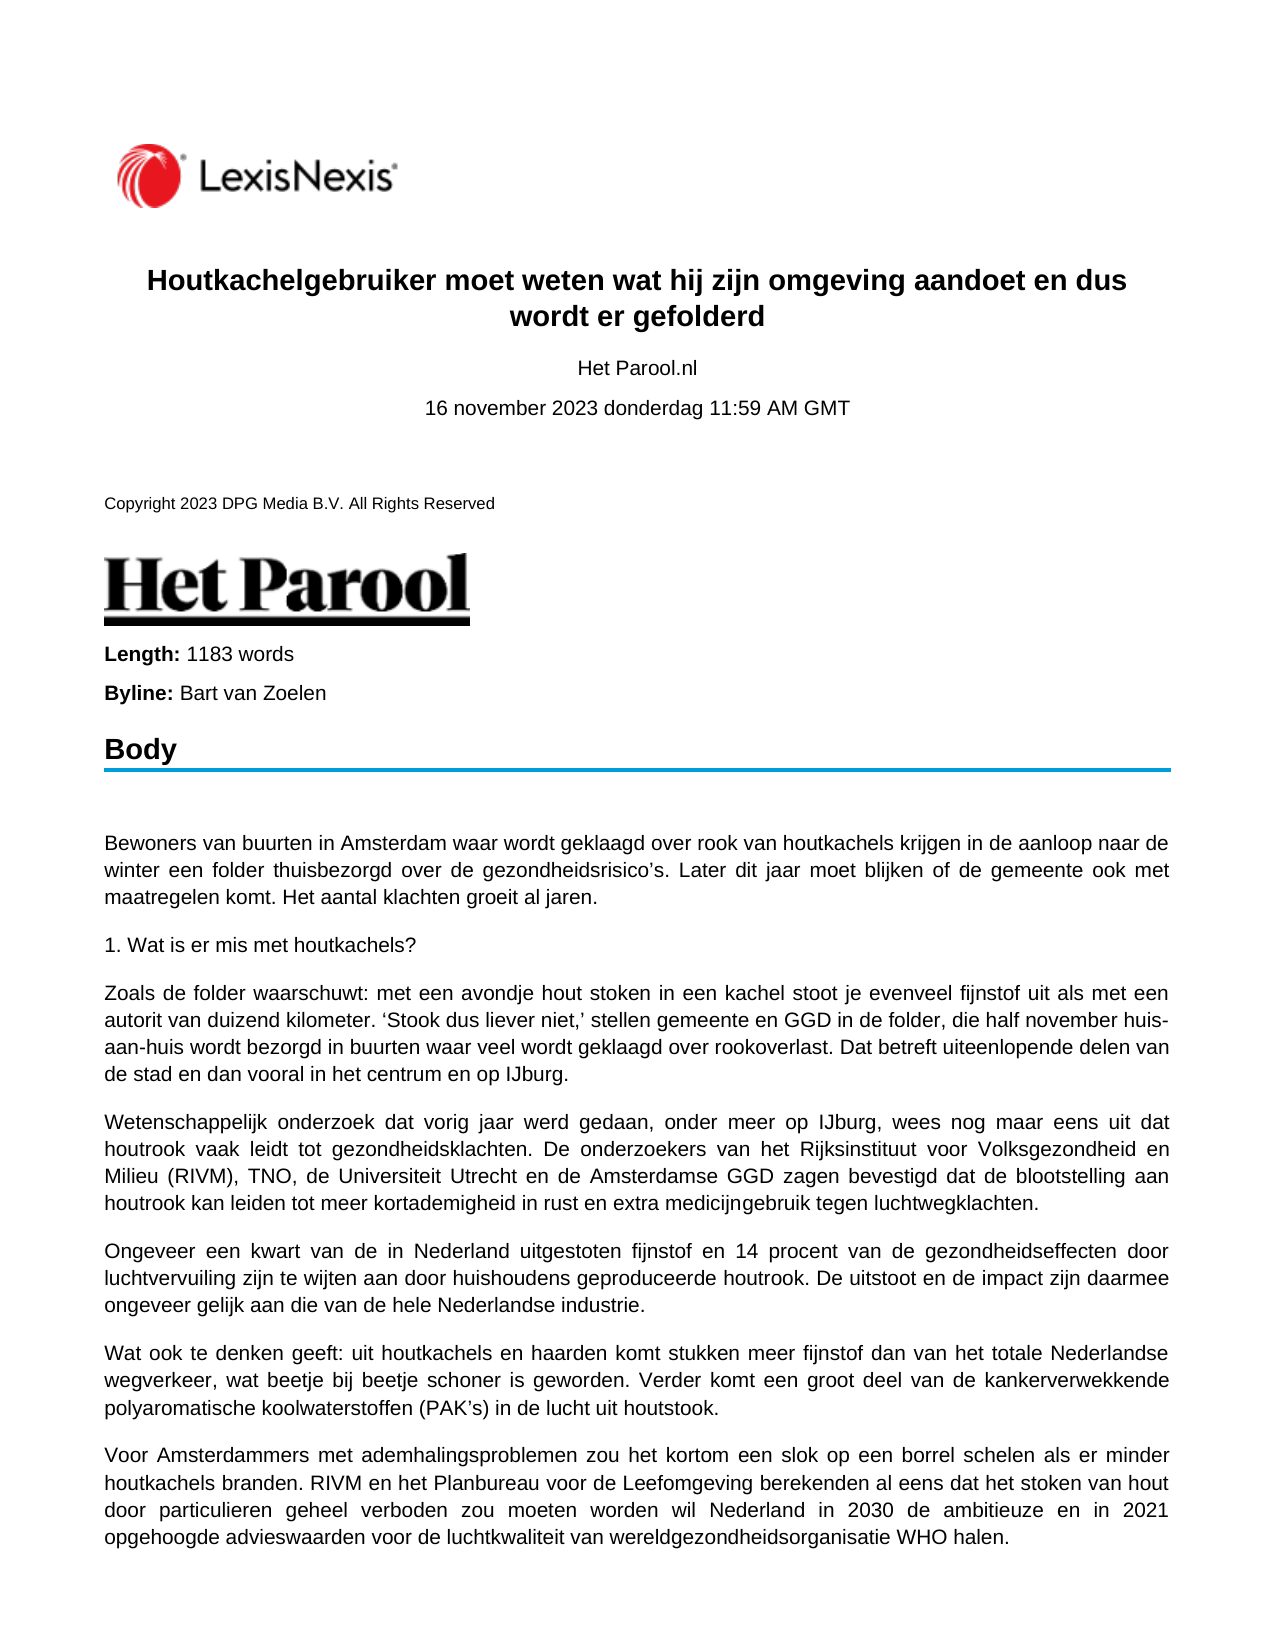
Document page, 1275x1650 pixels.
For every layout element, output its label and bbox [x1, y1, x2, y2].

picture [104, 553, 470, 626]
picture [104, 144, 412, 208]
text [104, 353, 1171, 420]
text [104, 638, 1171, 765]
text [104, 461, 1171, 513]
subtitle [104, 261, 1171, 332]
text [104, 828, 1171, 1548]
